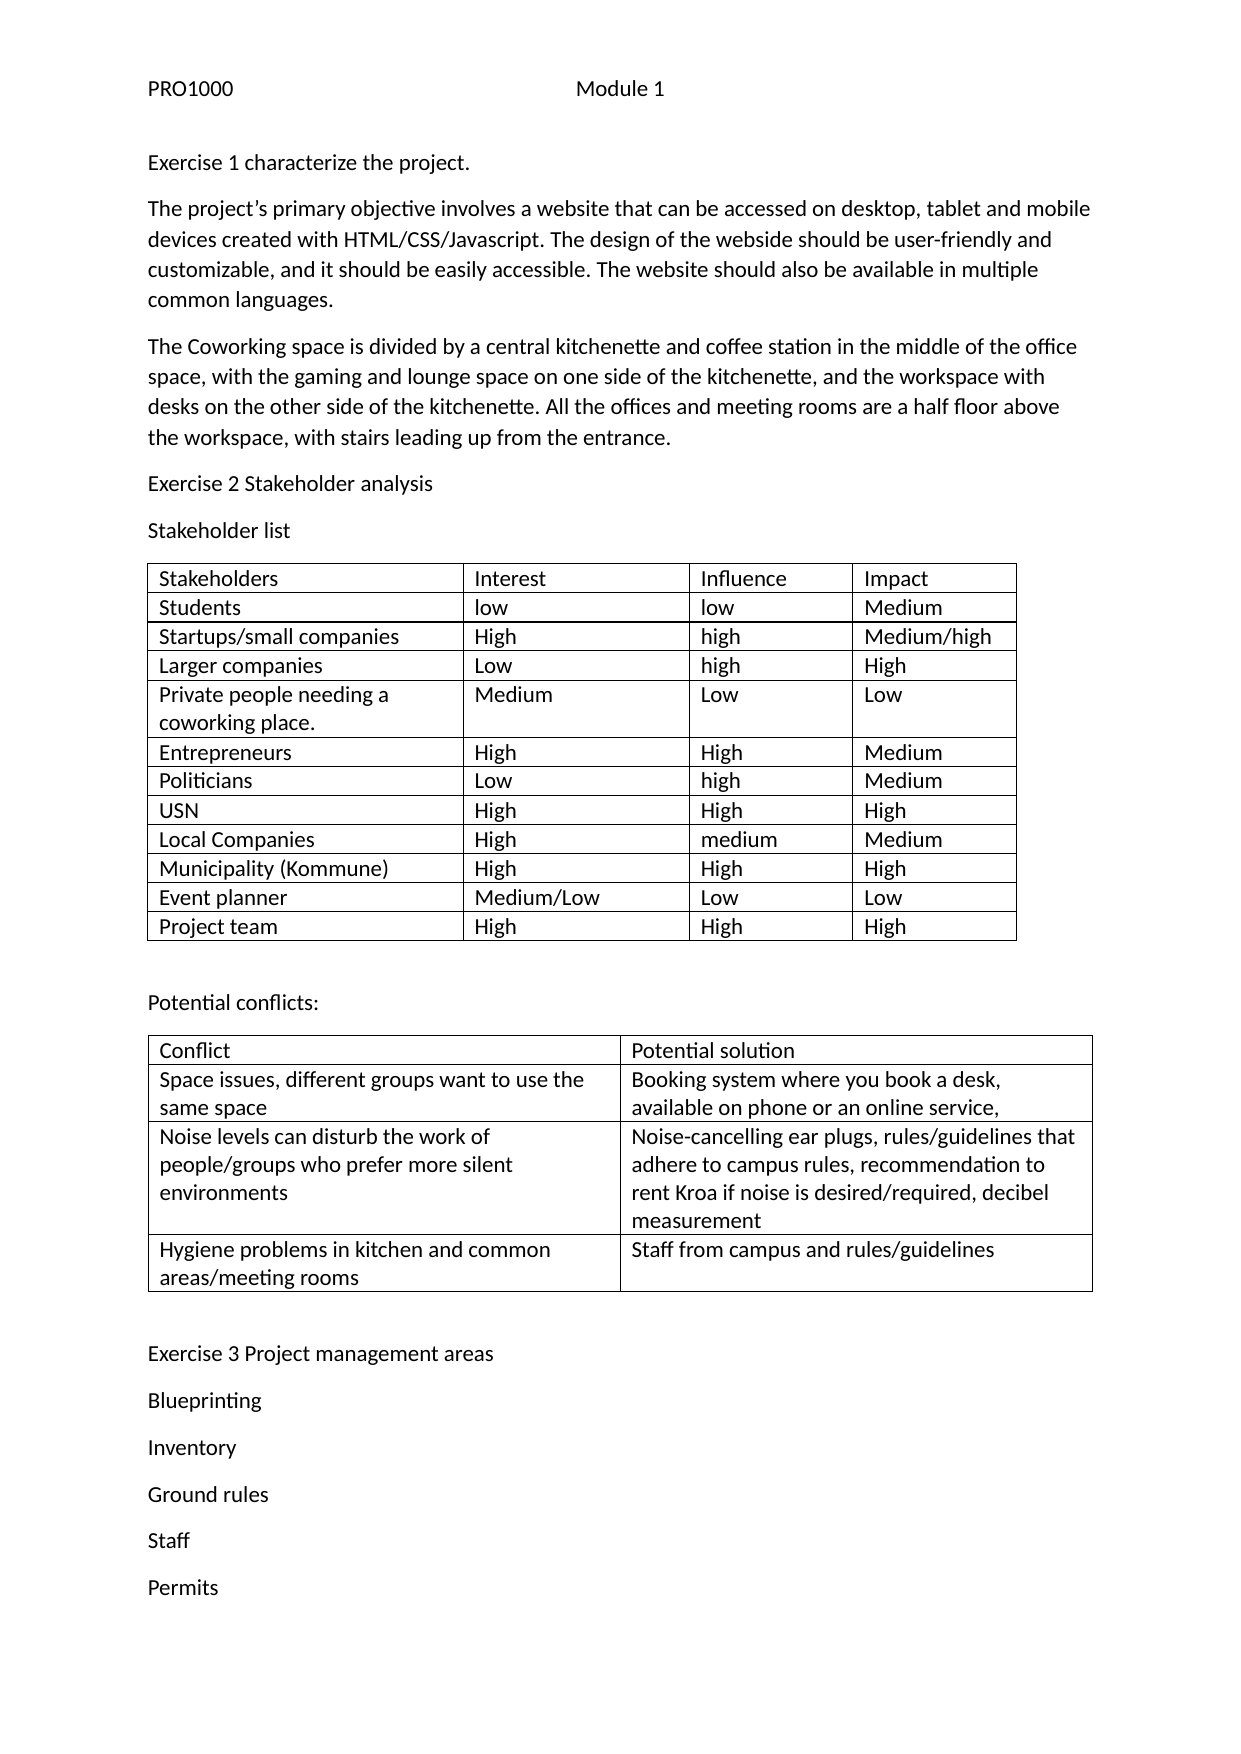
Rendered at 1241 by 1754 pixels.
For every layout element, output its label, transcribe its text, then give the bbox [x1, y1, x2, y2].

table_cell High [690, 854, 852, 882]
table_cell high [690, 651, 852, 679]
text Ground rules [148, 1480, 1093, 1508]
table_header Conflict [149, 1036, 620, 1064]
table_cell Event planner [148, 883, 463, 911]
table_cell Medium [853, 825, 1016, 853]
table_cell USN [148, 796, 463, 824]
table_cell High [853, 854, 1016, 882]
table_cell Municipality (Kommune) [148, 854, 463, 882]
table_cell Low [464, 651, 689, 679]
table_cell Staff from campus and rules/guidelines [621, 1235, 1092, 1291]
table_header Interest [464, 564, 689, 592]
table_header Influence [690, 564, 852, 592]
table_cell High [464, 825, 689, 853]
table_cell Low [853, 883, 1016, 911]
table_cell low [464, 593, 689, 621]
table_cell medium [690, 825, 852, 853]
table_cell High [690, 738, 852, 766]
table_cell low [690, 593, 852, 621]
table_cell high [690, 623, 852, 650]
text Exercise 1 characterize the project. [148, 148, 1093, 176]
table_cell High [853, 651, 1016, 679]
table_cell Entrepreneurs [148, 738, 463, 766]
table_cell High [464, 796, 689, 824]
text Potential conflicts: [148, 988, 1093, 1016]
table_cell High [690, 796, 852, 824]
text Exercise 3 Project management areas [148, 1339, 1093, 1367]
table_header Stakeholders [148, 564, 463, 592]
text Permits [148, 1573, 1093, 1601]
table_cell Noise levels can disturb the work of people/groups who prefer more silent environments [149, 1122, 620, 1234]
table_cell Low [690, 883, 852, 911]
text The Coworking space is divided by a central kitchenette and coffee station in the middle of the office space, with the gaming and lounge space on one side of the kitchenette, and the workspace with desks on the other side of the kitchenette. All the offices and meeting rooms are a half floor above the workspace, with stairs leading up from the entrance. [148, 332, 1093, 451]
table_cell Noise-cancelling ear plugs, rules/guidelines that adhere to campus rules, recommendation to rent Kroa if noise is desired/required, decibel measurement [621, 1122, 1092, 1234]
table_cell high [690, 767, 852, 795]
table_cell Hygiene problems in kitchen and common areas/meeting rooms [149, 1235, 620, 1291]
table_cell High [853, 796, 1016, 824]
table_cell Low [464, 767, 689, 795]
table_cell High [464, 623, 689, 650]
table_cell Medium/Low [464, 883, 689, 911]
table_cell Larger companies [148, 651, 463, 679]
table_cell High [464, 854, 689, 882]
table_cell High [464, 738, 689, 766]
table_cell Low [853, 681, 1016, 737]
table_cell Medium [853, 593, 1016, 621]
table_cell Private people needing a coworking place. [148, 681, 463, 737]
table_cell Politicians [148, 767, 463, 795]
table_header Potential solution [621, 1036, 1092, 1064]
table_cell Startups/small companies [148, 623, 463, 650]
text Blueprinting [148, 1386, 1093, 1414]
table_cell Medium/high [853, 623, 1016, 650]
table_cell Space issues, different groups want to use the same space [149, 1065, 620, 1121]
text Inventory [148, 1433, 1093, 1461]
table_cell Low [690, 681, 852, 737]
table_cell Medium [464, 681, 689, 737]
table_header Impact [853, 564, 1016, 592]
text Staff [148, 1527, 1093, 1554]
table_cell Project team [148, 912, 463, 940]
table_cell High [464, 912, 689, 940]
table_cell High [853, 912, 1016, 940]
table_cell Medium [853, 738, 1016, 766]
text Stakeholder list [148, 516, 1093, 544]
text Exercise 2 Stakeholder analysis [148, 469, 1093, 497]
table_cell Booking system where you book a desk, available on phone or an online service, [621, 1065, 1092, 1121]
table_cell Medium [853, 767, 1016, 795]
text The project’s primary objective involves a website that can be accessed on desktop, tablet and mobile devices created with HTML/CSS/Javascript. The design of the webside should be user-friendly and customizable, and it should be easily accessible. The website should also be available in multiple common languages. [148, 194, 1093, 313]
table_cell Local Companies [148, 825, 463, 853]
table_cell High [690, 912, 852, 940]
table_cell Students [148, 593, 463, 621]
